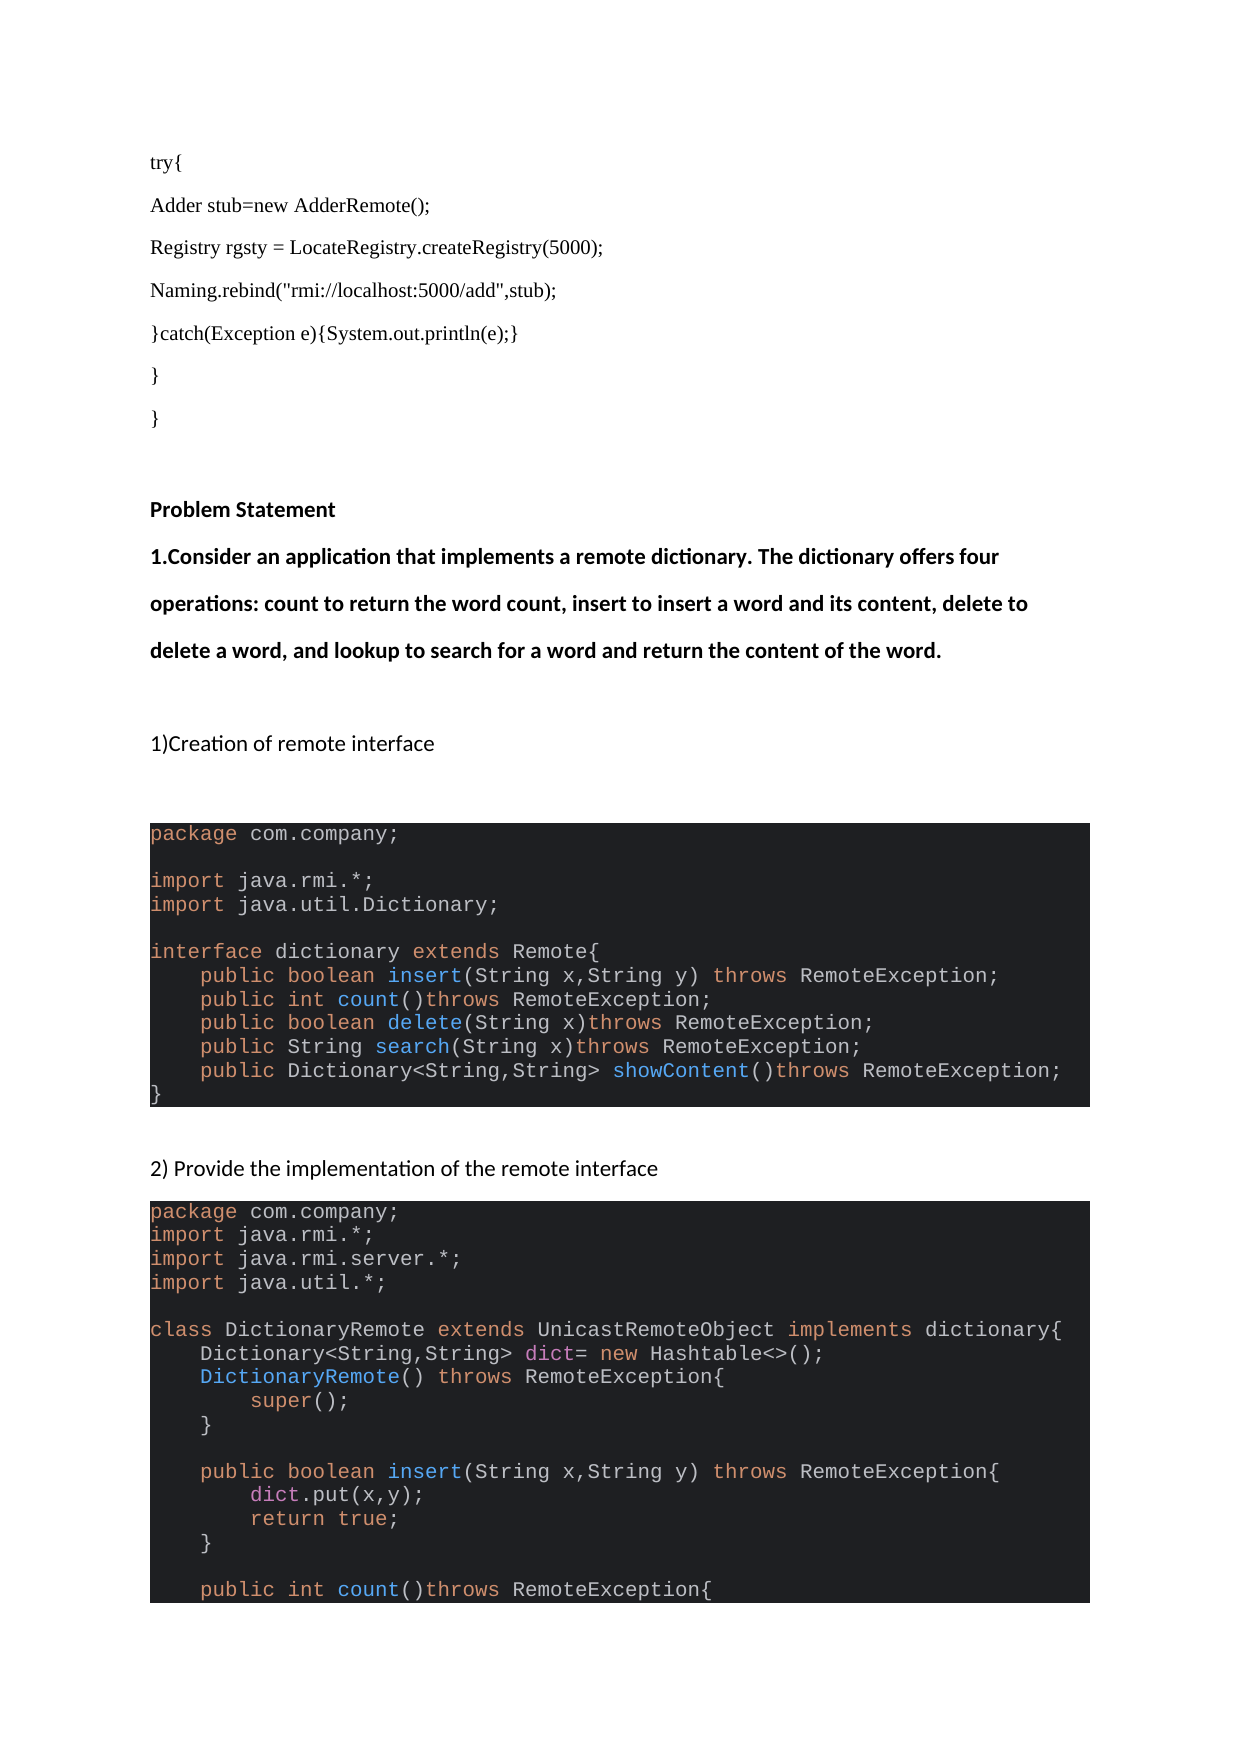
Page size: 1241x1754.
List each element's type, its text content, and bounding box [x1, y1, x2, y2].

text Problem Statement [150, 495, 1090, 523]
text delete a word, and lookup to search for a word and return the content of the word. [150, 636, 1090, 664]
text Naming.rebind("rmi://localhost:5000/add",stub); [150, 278, 1090, 302]
text 1)Creation of remote interface [150, 729, 1090, 757]
text operations: count to return the word count, insert to insert a word and its content, delete to [150, 589, 1090, 617]
text package com.company; import java.rmi.*; import java.util.Dictionary; interface dictionary extends Remote{ public boolean insert(String x,String y) throws RemoteException; public int count()throws RemoteException; public boolean delete(String x)throws RemoteException; public String search(String x)throws RemoteException; public Dictionary<String,String> showContent()throws RemoteException; } [150, 823, 1090, 1107]
text }catch(Exception e){System.out.println(e);} [150, 320, 1090, 344]
text Adder stub=new AdderRemote(); [150, 193, 1090, 217]
text } [150, 363, 1090, 387]
text } [150, 406, 1090, 430]
text 2) Provide the implementation of the remote interface [150, 1154, 1090, 1182]
text Registry rgsty = LocateRegistry.createRegistry(5000); [150, 235, 1090, 259]
text try{ [150, 150, 1090, 174]
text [150, 1201, 1090, 1603]
text 1.Consider an application that implements a remote dictionary. The dictionary offers four [150, 542, 1090, 570]
